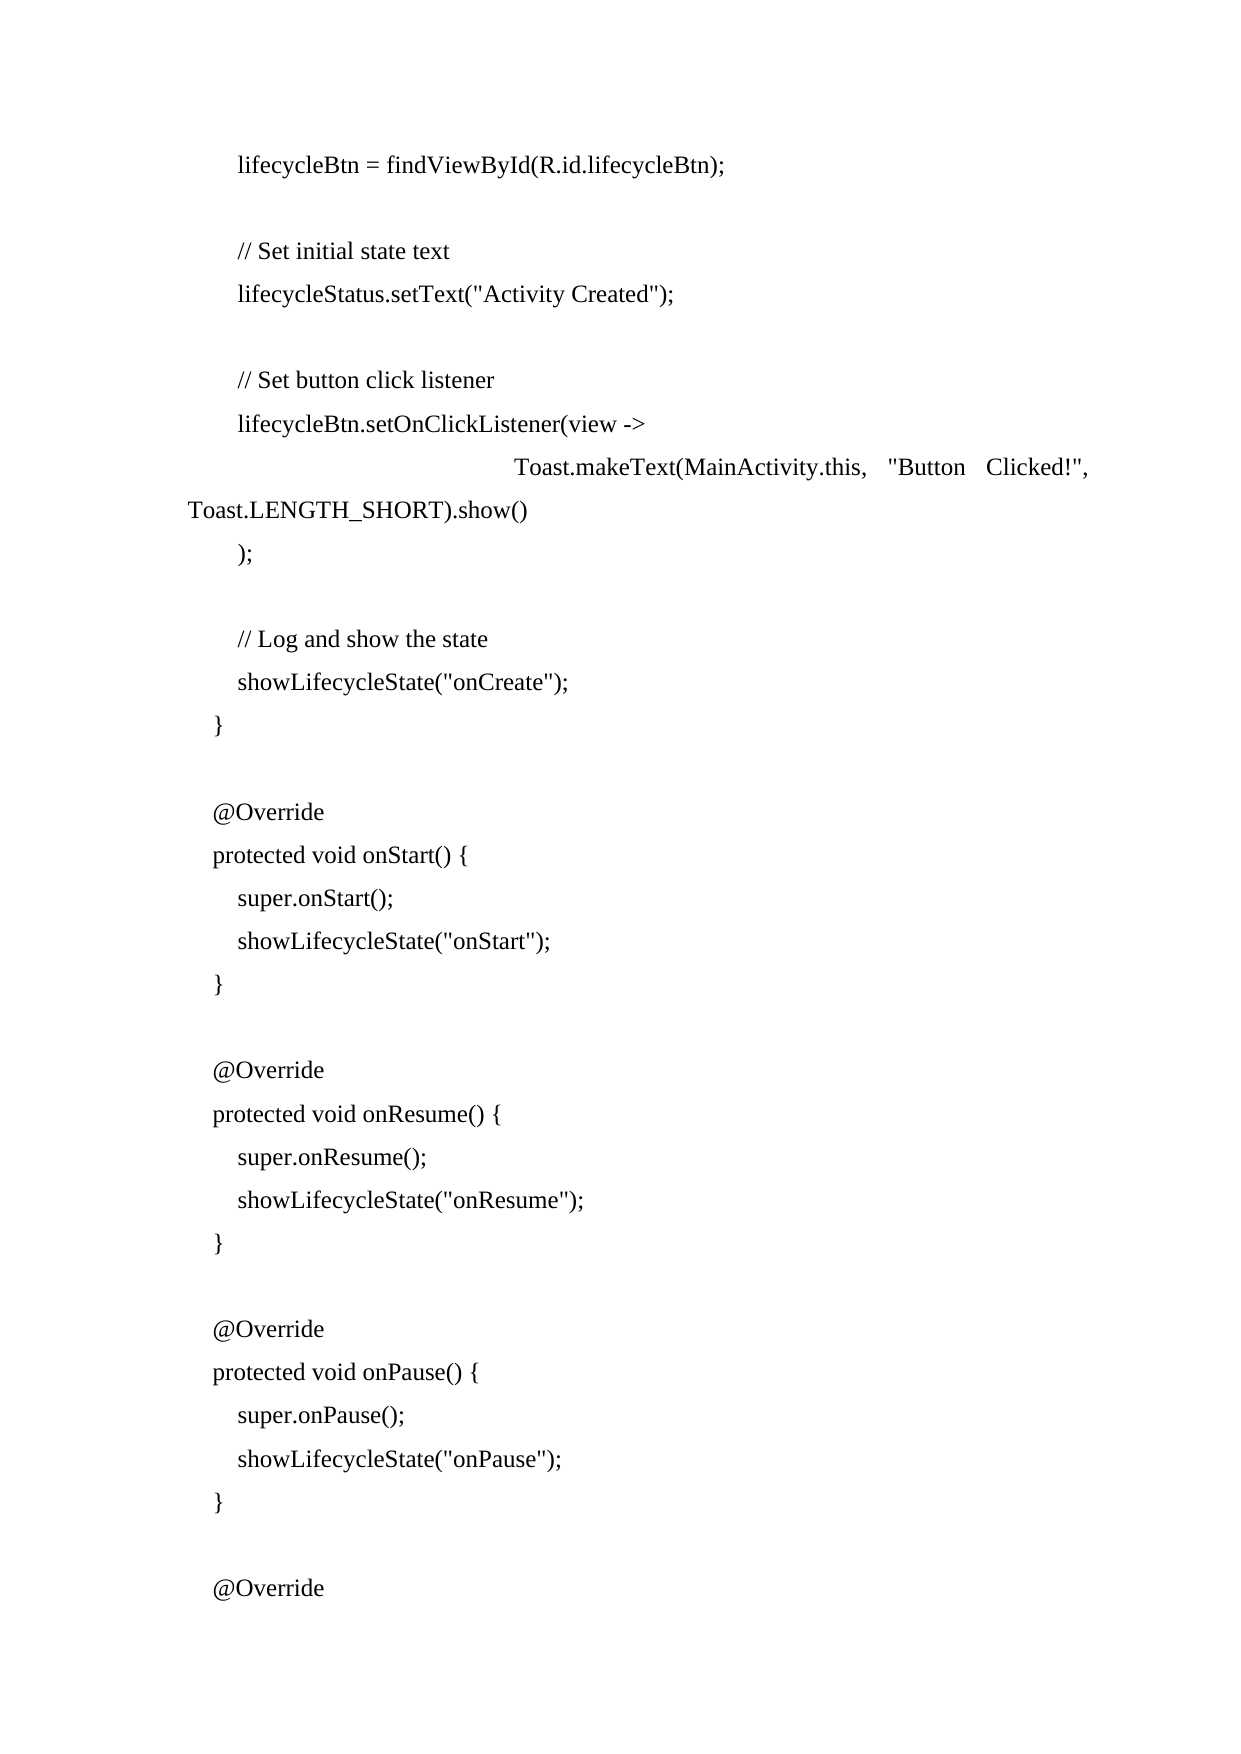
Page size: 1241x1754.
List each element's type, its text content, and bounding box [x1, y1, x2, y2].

text showLifecycleState("onStart"); [187, 926, 1090, 955]
text super.onPause(); [187, 1401, 1090, 1429]
text showLifecycleState("onCreate"); [187, 667, 1090, 696]
text } [187, 969, 1090, 998]
text protected void onPause() { [187, 1357, 1090, 1386]
text @Override [187, 797, 1090, 826]
text // Log and show the state [187, 624, 1090, 653]
text lifecycleBtn = findViewById(R.id.lifecycleBtn); [187, 150, 1090, 179]
text showLifecycleState("onPause"); [187, 1444, 1090, 1472]
text @Override [187, 1314, 1090, 1343]
text super.onResume(); [187, 1142, 1090, 1171]
text protected void onStart() { [187, 840, 1090, 869]
text showLifecycleState("onResume"); [187, 1185, 1090, 1214]
text ); [187, 538, 1090, 567]
text super.onStart(); [187, 883, 1090, 912]
text lifecycleBtn.setOnClickListener(view -> [187, 409, 1090, 437]
text protected void onResume() { [187, 1099, 1090, 1127]
text lifecycleStatus.setText("Activity Created"); [187, 279, 1090, 308]
text // Set initial state text [187, 236, 1090, 265]
text // Set button click listener [187, 366, 1090, 394]
text } [187, 1228, 1090, 1257]
text @Override [187, 1056, 1090, 1084]
text Toast.makeText(MainActivity.this, "Button Clicked!", Toast.LENGTH_SHORT).show() [187, 452, 1090, 524]
text } [187, 711, 1090, 739]
text @Override [187, 1573, 1090, 1602]
text } [187, 1487, 1090, 1516]
